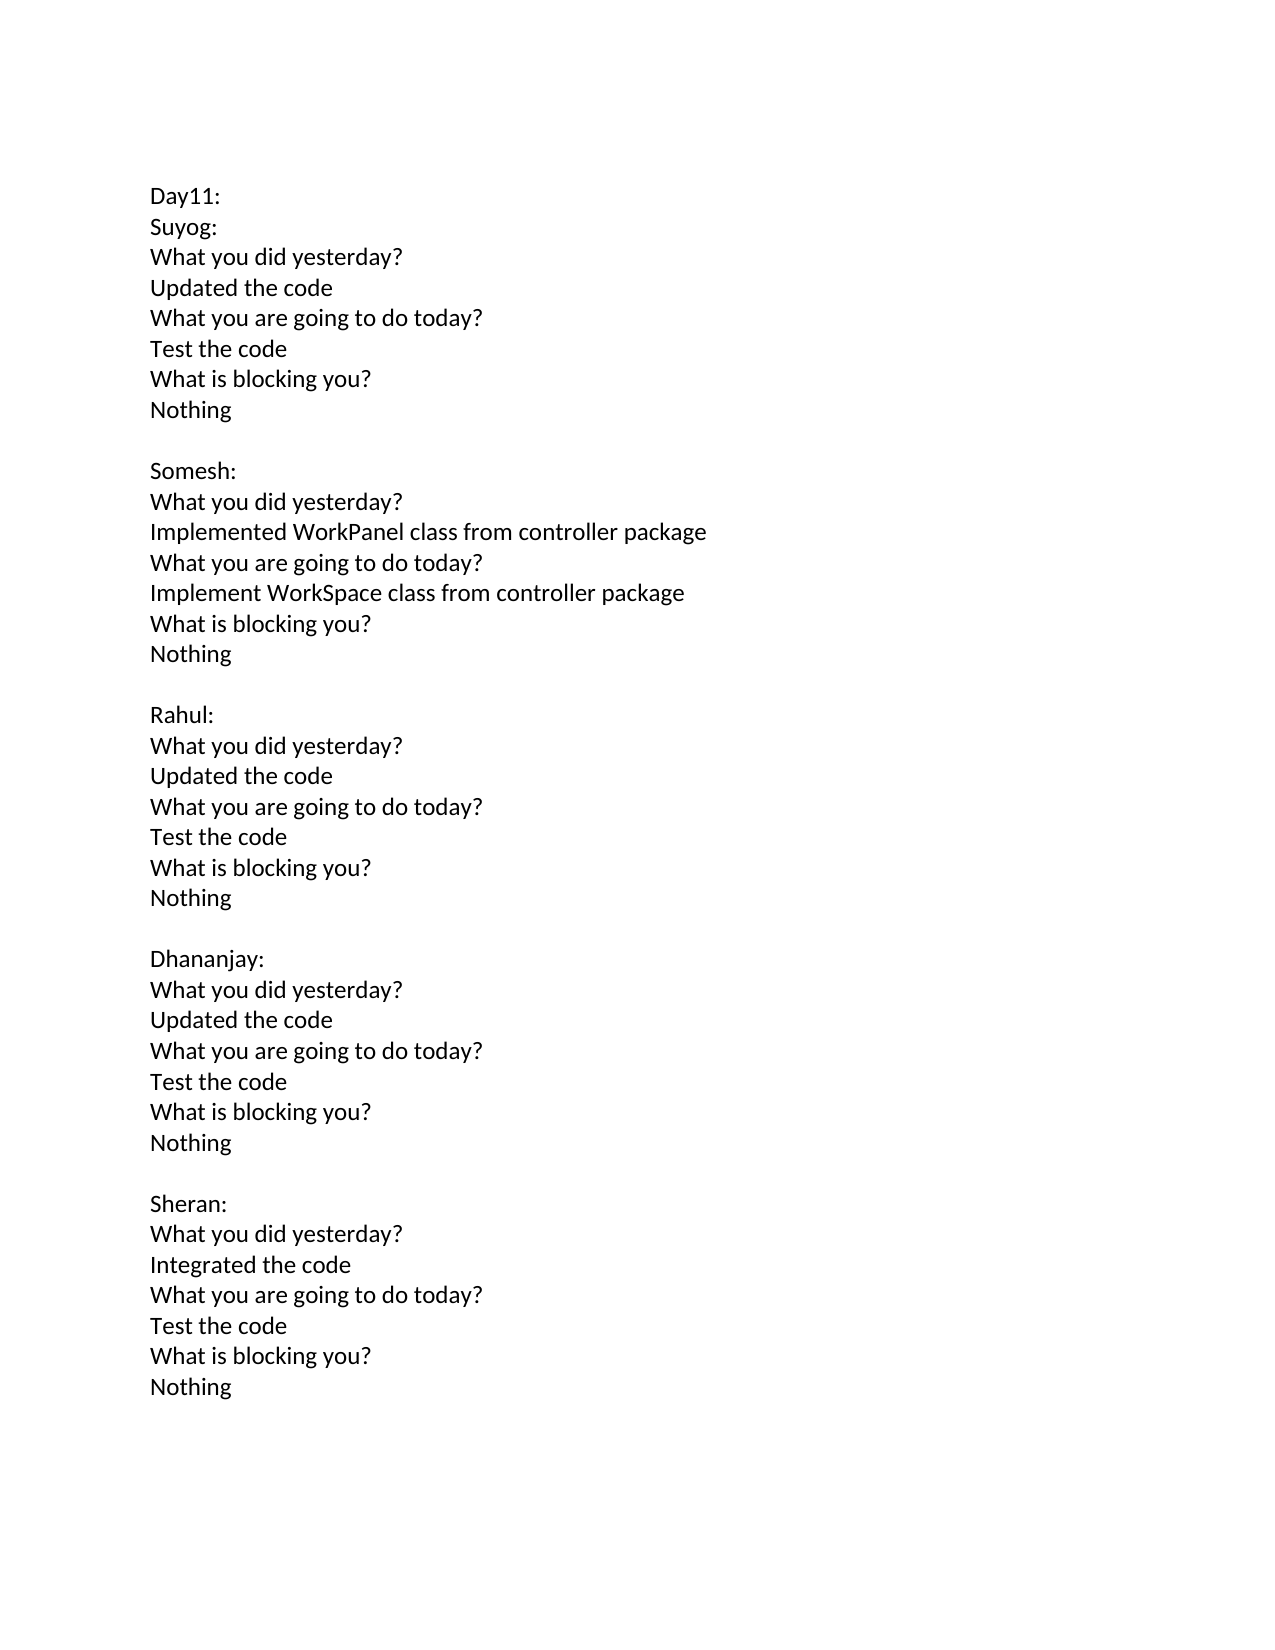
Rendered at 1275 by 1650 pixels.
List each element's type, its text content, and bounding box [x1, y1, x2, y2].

text What you are going to do today? [150, 1035, 1125, 1066]
text Nothing [150, 394, 1125, 425]
text Integrated the code [150, 1249, 1125, 1279]
text Nothing [150, 882, 1125, 913]
text Test the code [150, 1310, 1125, 1340]
text Day11: [150, 181, 1125, 211]
text Updated the code [150, 1004, 1125, 1035]
text Dhananjay: [150, 943, 1125, 974]
text Test the code [150, 1066, 1125, 1096]
text What you are going to do today? [150, 1279, 1125, 1310]
text Nothing [150, 1371, 1125, 1401]
text Rahul: [150, 699, 1125, 730]
text Nothing [150, 638, 1125, 669]
text What you did yesterday? [150, 1218, 1125, 1249]
text Sheran: [150, 1188, 1125, 1218]
text Implement WorkSpace class from controller package [150, 577, 1125, 608]
text What you are going to do today? [150, 303, 1125, 333]
text Test the code [150, 821, 1125, 852]
text Updated the code [150, 760, 1125, 791]
text What is blocking you? [150, 364, 1125, 394]
text What is blocking you? [150, 1096, 1125, 1127]
text What you did yesterday? [150, 486, 1125, 516]
text What you did yesterday? [150, 730, 1125, 760]
text Test the code [150, 333, 1125, 364]
text Implemented WorkPanel class from controller package [150, 516, 1125, 547]
text What is blocking you? [150, 608, 1125, 638]
text What you are going to do today? [150, 547, 1125, 577]
text What is blocking you? [150, 852, 1125, 882]
text What is blocking you? [150, 1340, 1125, 1371]
text Somesh: [150, 455, 1125, 486]
text What you are going to do today? [150, 791, 1125, 821]
text Nothing [150, 1127, 1125, 1157]
text What you did yesterday? [150, 242, 1125, 272]
text Suyog: [150, 211, 1125, 242]
text Updated the code [150, 272, 1125, 303]
text What you did yesterday? [150, 974, 1125, 1004]
